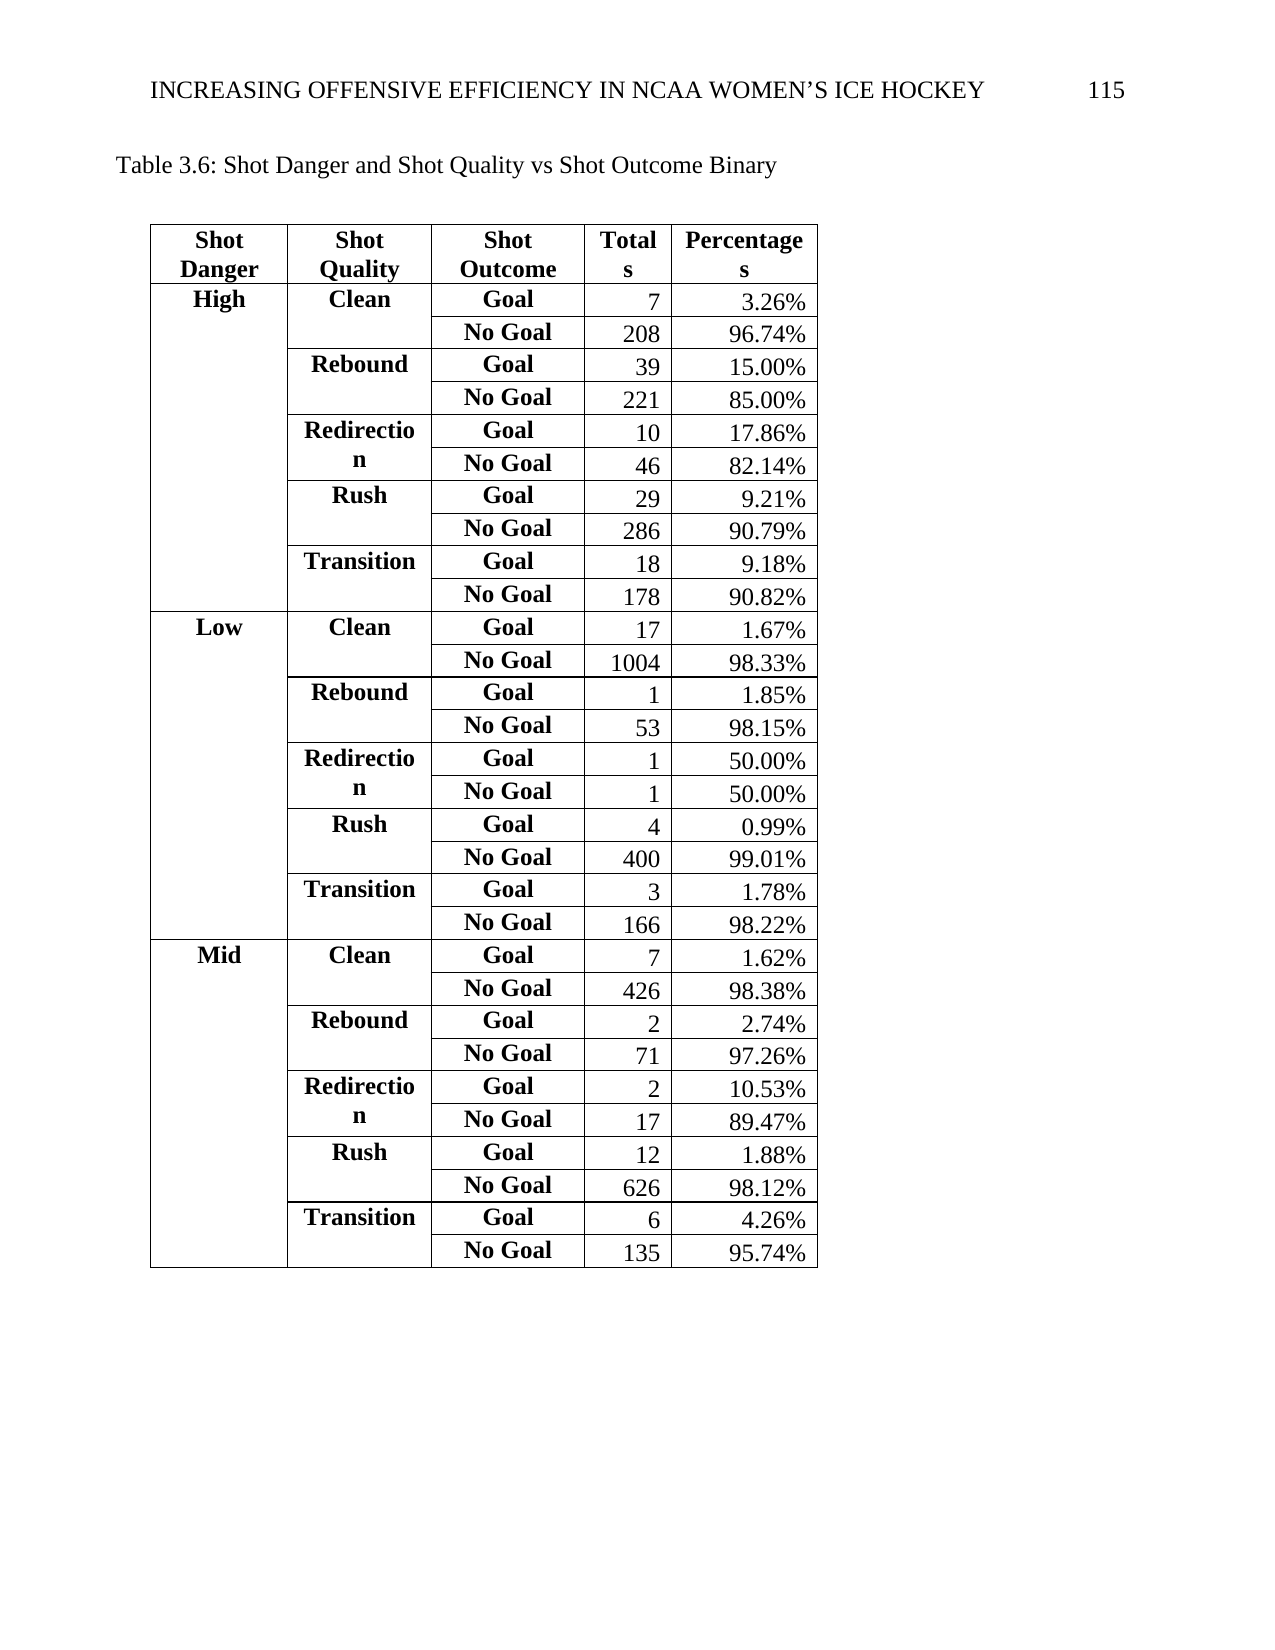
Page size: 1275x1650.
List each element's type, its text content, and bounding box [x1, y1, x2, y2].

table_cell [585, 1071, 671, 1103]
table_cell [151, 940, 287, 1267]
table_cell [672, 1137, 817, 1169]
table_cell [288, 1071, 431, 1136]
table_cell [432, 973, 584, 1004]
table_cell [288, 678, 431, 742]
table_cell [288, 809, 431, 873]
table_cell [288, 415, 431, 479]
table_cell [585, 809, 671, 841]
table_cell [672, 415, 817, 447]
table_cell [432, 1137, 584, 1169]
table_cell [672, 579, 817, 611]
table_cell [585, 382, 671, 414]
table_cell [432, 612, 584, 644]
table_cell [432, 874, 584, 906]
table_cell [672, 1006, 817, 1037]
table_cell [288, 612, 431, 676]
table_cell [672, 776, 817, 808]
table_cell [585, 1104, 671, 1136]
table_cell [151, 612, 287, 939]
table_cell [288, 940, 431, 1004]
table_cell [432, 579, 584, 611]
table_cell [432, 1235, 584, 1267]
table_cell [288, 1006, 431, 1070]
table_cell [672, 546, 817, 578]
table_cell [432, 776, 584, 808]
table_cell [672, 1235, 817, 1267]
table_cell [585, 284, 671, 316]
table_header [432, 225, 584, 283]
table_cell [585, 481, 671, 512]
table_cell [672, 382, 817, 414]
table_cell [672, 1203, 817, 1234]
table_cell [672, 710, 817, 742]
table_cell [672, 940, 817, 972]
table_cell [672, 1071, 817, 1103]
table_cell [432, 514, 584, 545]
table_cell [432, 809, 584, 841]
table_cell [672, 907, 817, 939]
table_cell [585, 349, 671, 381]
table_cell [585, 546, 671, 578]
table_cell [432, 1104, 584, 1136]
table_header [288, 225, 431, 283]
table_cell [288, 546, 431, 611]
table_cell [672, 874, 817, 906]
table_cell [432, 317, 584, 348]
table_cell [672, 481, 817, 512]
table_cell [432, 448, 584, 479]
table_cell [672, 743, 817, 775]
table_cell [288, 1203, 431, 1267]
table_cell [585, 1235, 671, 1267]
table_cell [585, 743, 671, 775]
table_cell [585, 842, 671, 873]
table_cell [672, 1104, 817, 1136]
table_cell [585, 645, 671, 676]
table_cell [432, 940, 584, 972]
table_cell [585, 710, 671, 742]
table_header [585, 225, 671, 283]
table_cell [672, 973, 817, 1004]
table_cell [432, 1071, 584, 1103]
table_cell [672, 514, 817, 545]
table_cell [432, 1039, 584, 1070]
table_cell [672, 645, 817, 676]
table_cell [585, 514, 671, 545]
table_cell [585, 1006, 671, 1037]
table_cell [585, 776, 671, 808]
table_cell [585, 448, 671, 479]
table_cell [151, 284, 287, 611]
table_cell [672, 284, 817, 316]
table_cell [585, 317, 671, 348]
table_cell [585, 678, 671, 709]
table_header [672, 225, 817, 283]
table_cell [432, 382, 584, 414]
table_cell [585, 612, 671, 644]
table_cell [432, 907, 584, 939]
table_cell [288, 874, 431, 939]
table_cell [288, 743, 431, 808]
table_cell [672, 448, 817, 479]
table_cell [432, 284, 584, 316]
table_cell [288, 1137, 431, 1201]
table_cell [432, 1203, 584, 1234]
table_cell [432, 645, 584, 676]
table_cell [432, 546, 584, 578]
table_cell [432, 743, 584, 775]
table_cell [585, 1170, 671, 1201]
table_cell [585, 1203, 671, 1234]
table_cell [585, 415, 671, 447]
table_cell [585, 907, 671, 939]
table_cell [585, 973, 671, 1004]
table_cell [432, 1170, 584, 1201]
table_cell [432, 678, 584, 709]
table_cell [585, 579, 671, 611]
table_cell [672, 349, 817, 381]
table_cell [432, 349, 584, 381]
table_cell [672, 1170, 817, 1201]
text Table 3.6: Shot Danger and Shot Quality vs Shot Outcome Binary [116, 150, 1125, 179]
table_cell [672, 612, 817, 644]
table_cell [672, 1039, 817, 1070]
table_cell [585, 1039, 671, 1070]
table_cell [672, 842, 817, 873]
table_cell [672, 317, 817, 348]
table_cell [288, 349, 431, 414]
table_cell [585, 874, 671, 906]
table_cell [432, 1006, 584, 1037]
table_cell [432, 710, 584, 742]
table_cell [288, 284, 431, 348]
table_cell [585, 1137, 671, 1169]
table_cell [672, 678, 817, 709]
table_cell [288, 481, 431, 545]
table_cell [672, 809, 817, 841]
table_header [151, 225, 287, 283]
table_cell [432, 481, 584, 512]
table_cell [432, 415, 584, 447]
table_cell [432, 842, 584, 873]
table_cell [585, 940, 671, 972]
